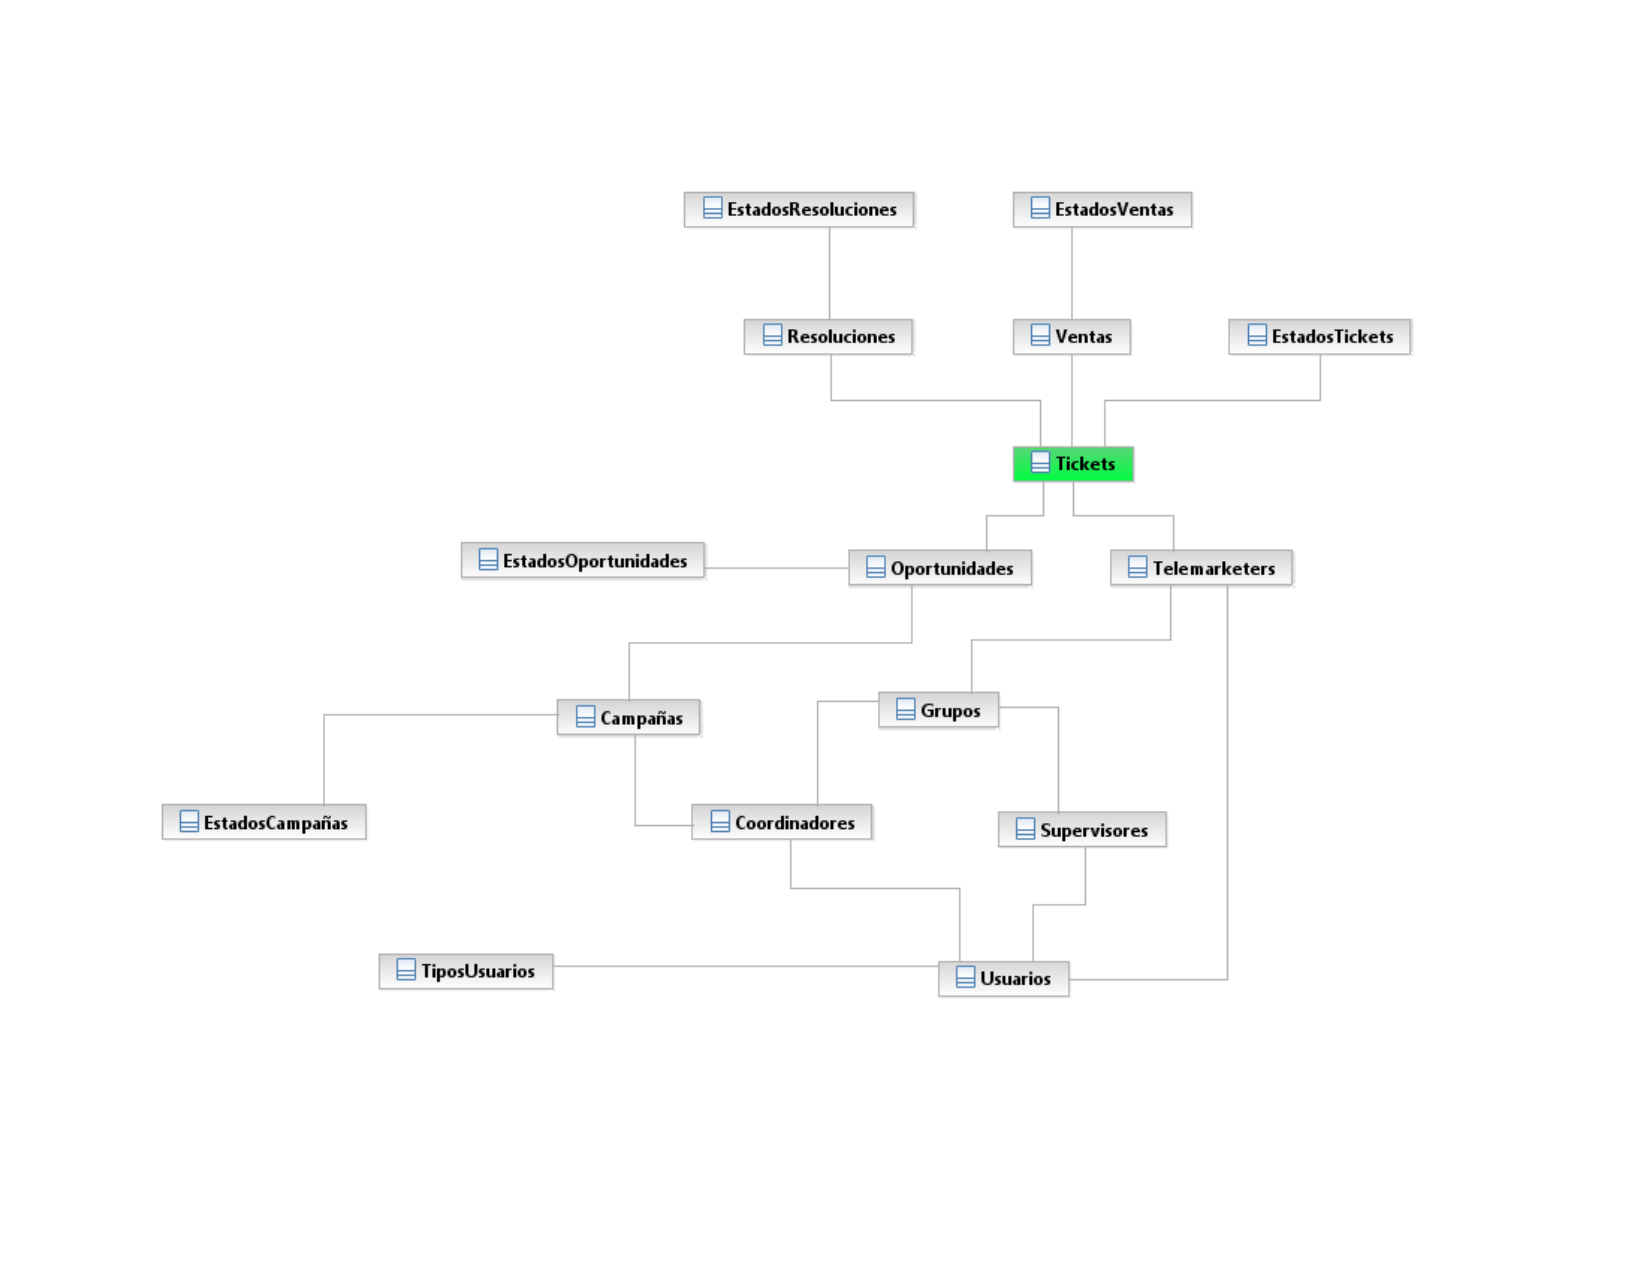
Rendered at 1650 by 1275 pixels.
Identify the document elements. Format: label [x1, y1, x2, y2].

picture [147, 177, 1432, 1075]
